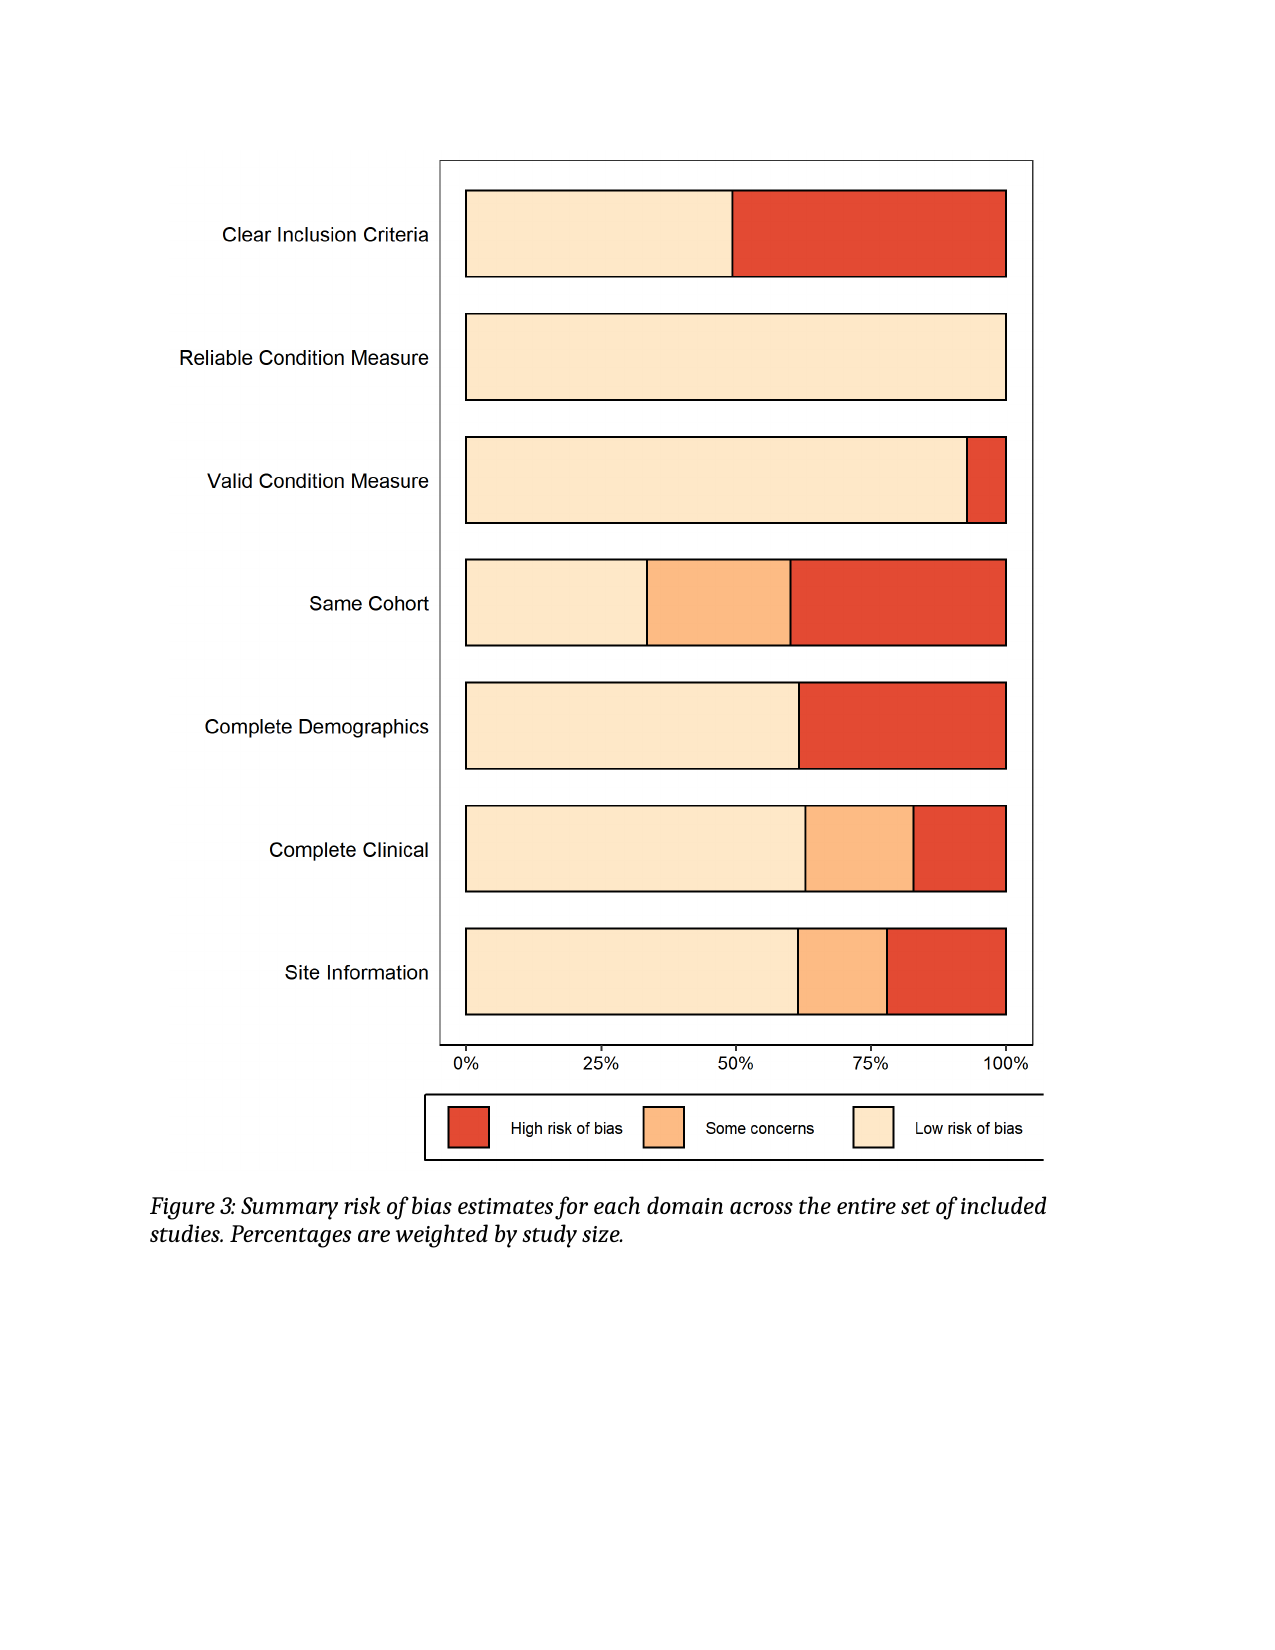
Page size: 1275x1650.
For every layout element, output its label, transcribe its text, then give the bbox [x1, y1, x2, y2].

picture [168, 150, 1044, 1171]
text Figure 3: Summary risk of bias estimates for each domain across the entire set of included studies. Percentages are weighted by study size. [150, 1192, 1125, 1249]
